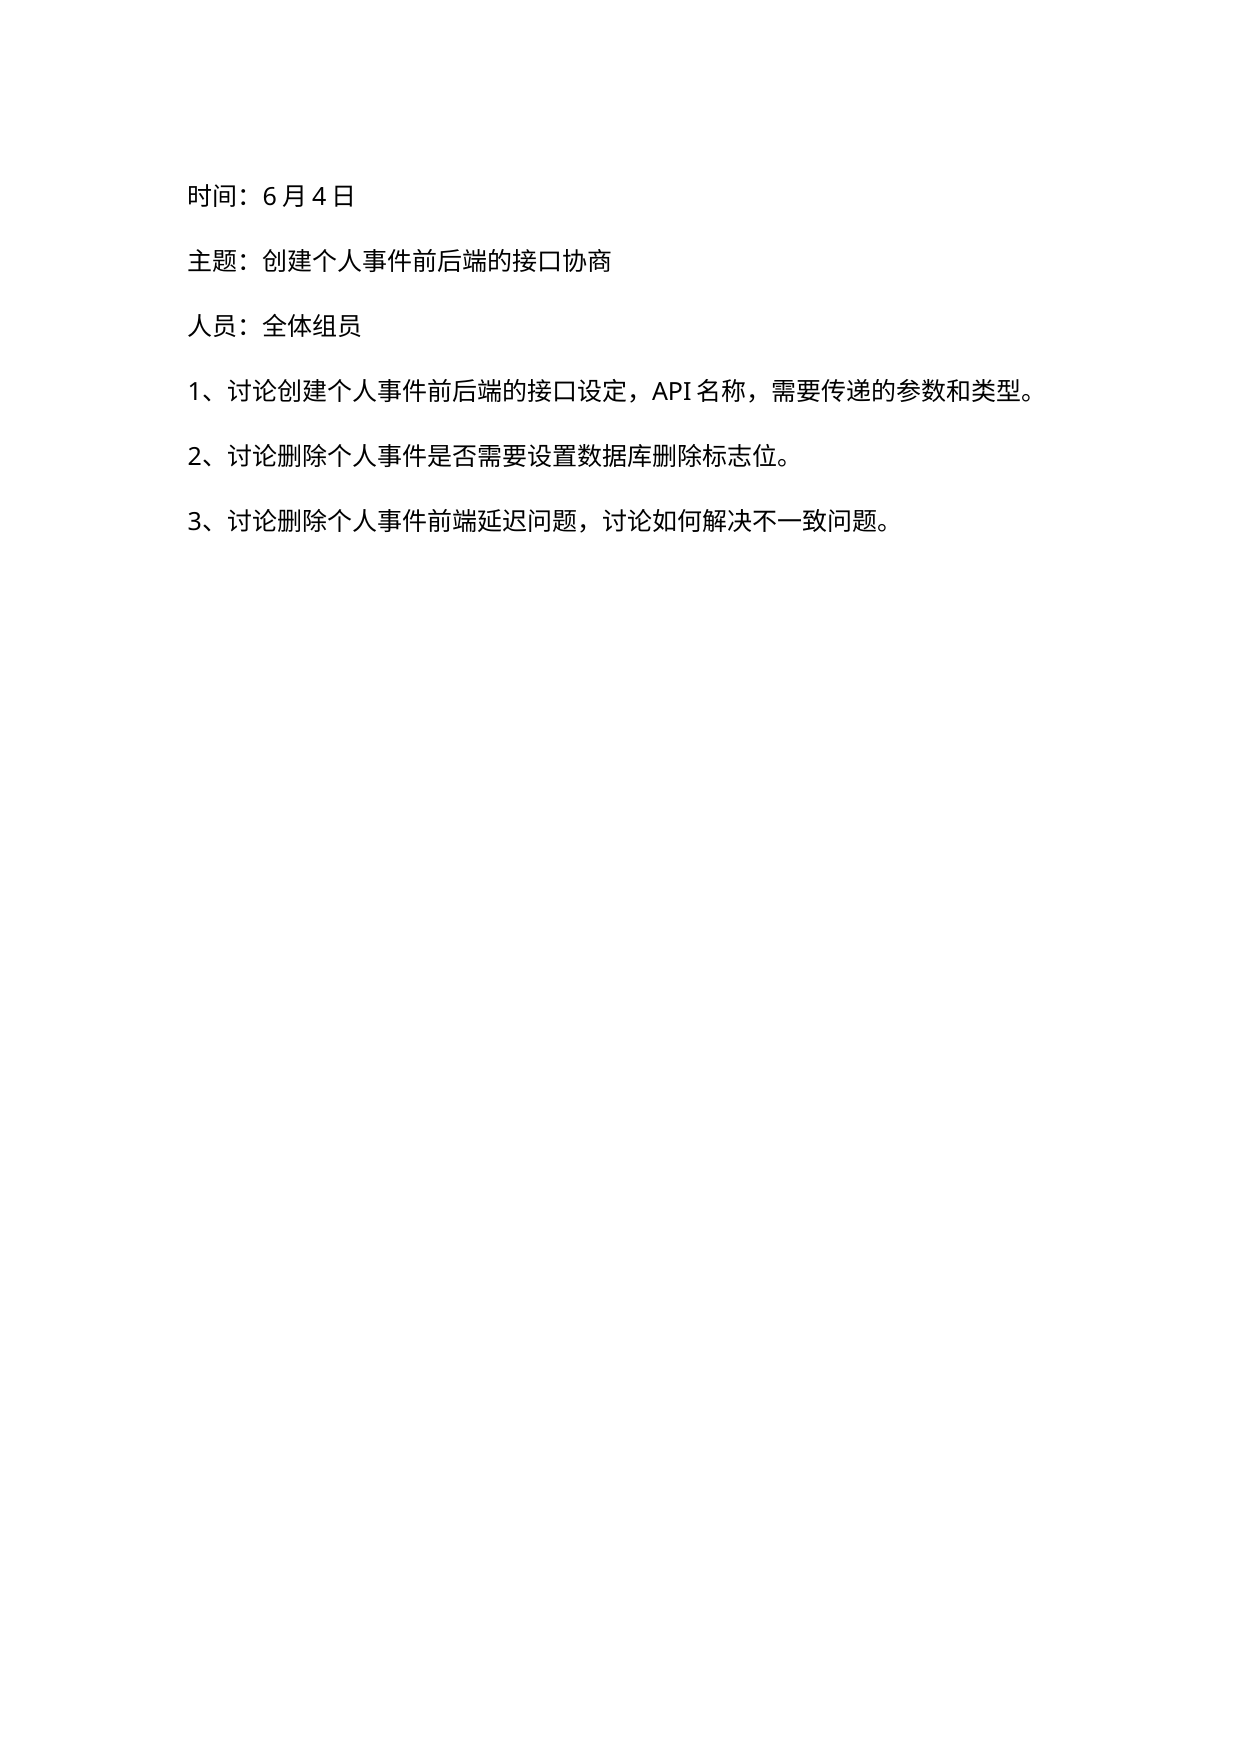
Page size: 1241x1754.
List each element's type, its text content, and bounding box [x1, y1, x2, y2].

text 人员：全体组员 [187, 292, 1053, 357]
text 3、讨论删除个人事件前端延迟问题，讨论如何解决不一致问题。 [187, 487, 1053, 552]
text 主题：创建个人事件前后端的接口协商 [187, 227, 1053, 292]
text 时间：6月4日 [187, 162, 1053, 227]
text 2、讨论删除个人事件是否需要设置数据库删除标志位。 [187, 422, 1053, 487]
text 1、讨论创建个人事件前后端的接口设定，API名称，需要传递的参数和类型。 [187, 357, 1053, 422]
